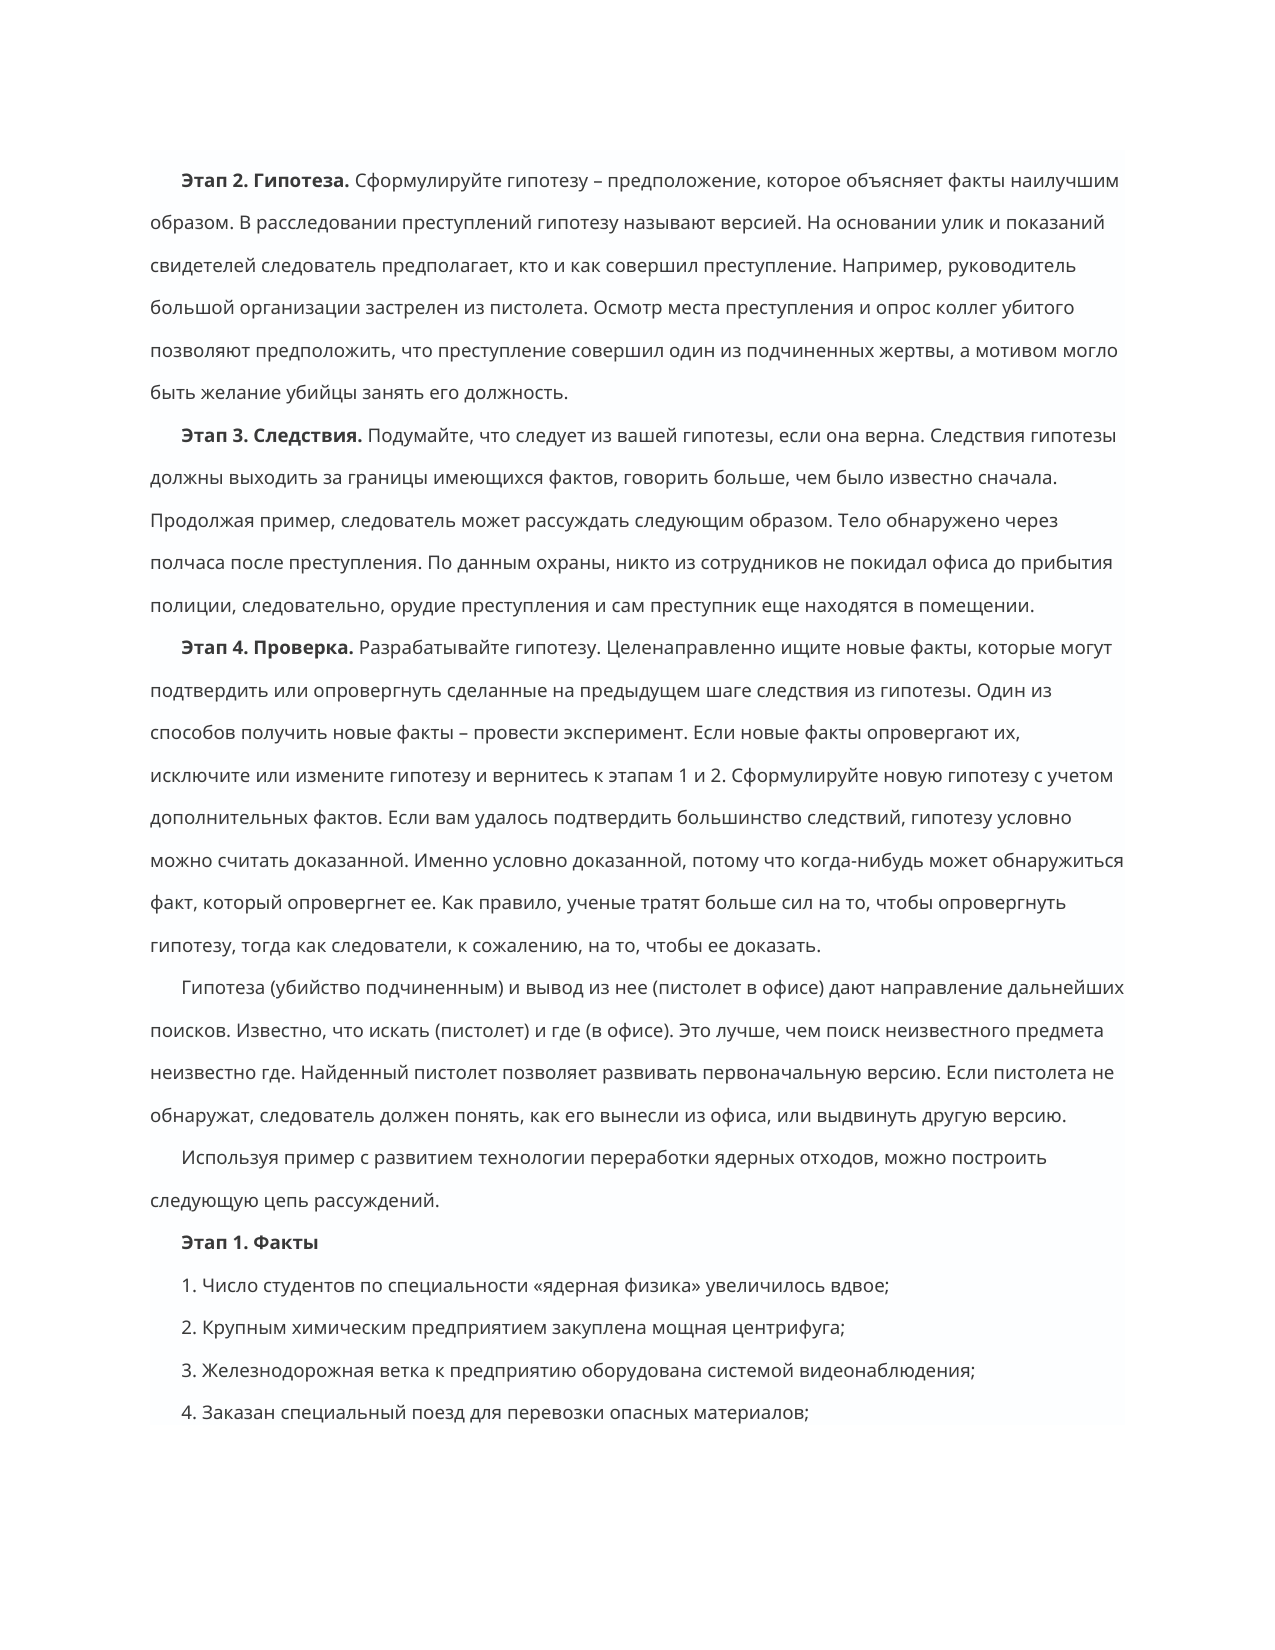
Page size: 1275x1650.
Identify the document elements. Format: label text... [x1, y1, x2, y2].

text Гипотеза (убийство подчиненным) и вывод из нее (пистолет в офисе) дают направление дальнейших поисков. Известно, что искать (пистолет) и где (в офисе). Это лучше, чем поиск неизвестного предмета неизвестно где. Найденный пистолет позволяет развивать первоначальную версию. Если пистолета не обнаружат, следователь должен понять, как его вынесли из офиса, или выдвинуть другую версию. [150, 957, 1125, 1127]
text Используя пример с развитием технологии переработки ядерных отходов, можно построить следующую цепь рассуждений. [150, 1127, 1125, 1212]
text 2. Крупным химическим предприятием закуплена мощная центрифуга; [150, 1297, 1125, 1340]
text Этап 3. Следствия. Подумайте, что следует из вашей гипотезы, если она верна. Следствия гипотезы должны выходить за границы имеющихся фактов, говорить больше, чем было известно сначала. Продолжая пример, следователь может рассуждать следующим образом. Тело обнаружено через полчаса после преступления. По данным охраны, никто из сотрудников не покидал офиса до прибытия полиции, следовательно, орудие преступления и сам преступник еще находятся в помещении. [150, 405, 1125, 617]
text 3. Железнодорожная ветка к предприятию оборудована системой видеонаблюдения; [150, 1340, 1125, 1382]
text Этап 1. Факты [150, 1212, 1125, 1255]
text Этап 4. Проверка. Разрабатывайте гипотезу. Целенаправленно ищите новые факты, которые могут подтвердить или опровергнуть сделанные на предыдущем шаге следствия из гипотезы. Один из способов получить новые факты – провести эксперимент. Если новые факты опровергают их, исключите или измените гипотезу и вернитесь к этапам 1 и 2. Сформулируйте новую гипотезу с учетом дополнительных фактов. Если вам удалось подтвердить большинство следствий, гипотезу условно можно считать доказанной. Именно условно доказанной, потому что когда-нибудь может обнаружиться факт, который опровергнет ее. Как правило, ученые тратят больше сил на то, чтобы опровергнуть гипотезу, тогда как следователи, к сожалению, на то, чтобы ее доказать. [150, 617, 1125, 957]
text 1. Число студентов по специальности «ядерная физика» увеличилось вдвое; [150, 1255, 1125, 1297]
text Этап 2. Гипотеза. Сформулируйте гипотезу – предположение, которое объясняет факты наилучшим образом. В расследовании преступлений гипотезу называют версией. На основании улик и показаний свидетелей следователь предполагает, кто и как совершил преступление. Например, руководитель большой организации застрелен из пистолета. Осмотр места преступления и опрос коллег убитого позволяют предположить, что преступление совершил один из подчиненных жертвы, а мотивом могло быть желание убийцы занять его должность. [150, 150, 1125, 405]
text 4. Заказан специальный поезд для перевозки опасных материалов; [150, 1382, 1125, 1425]
